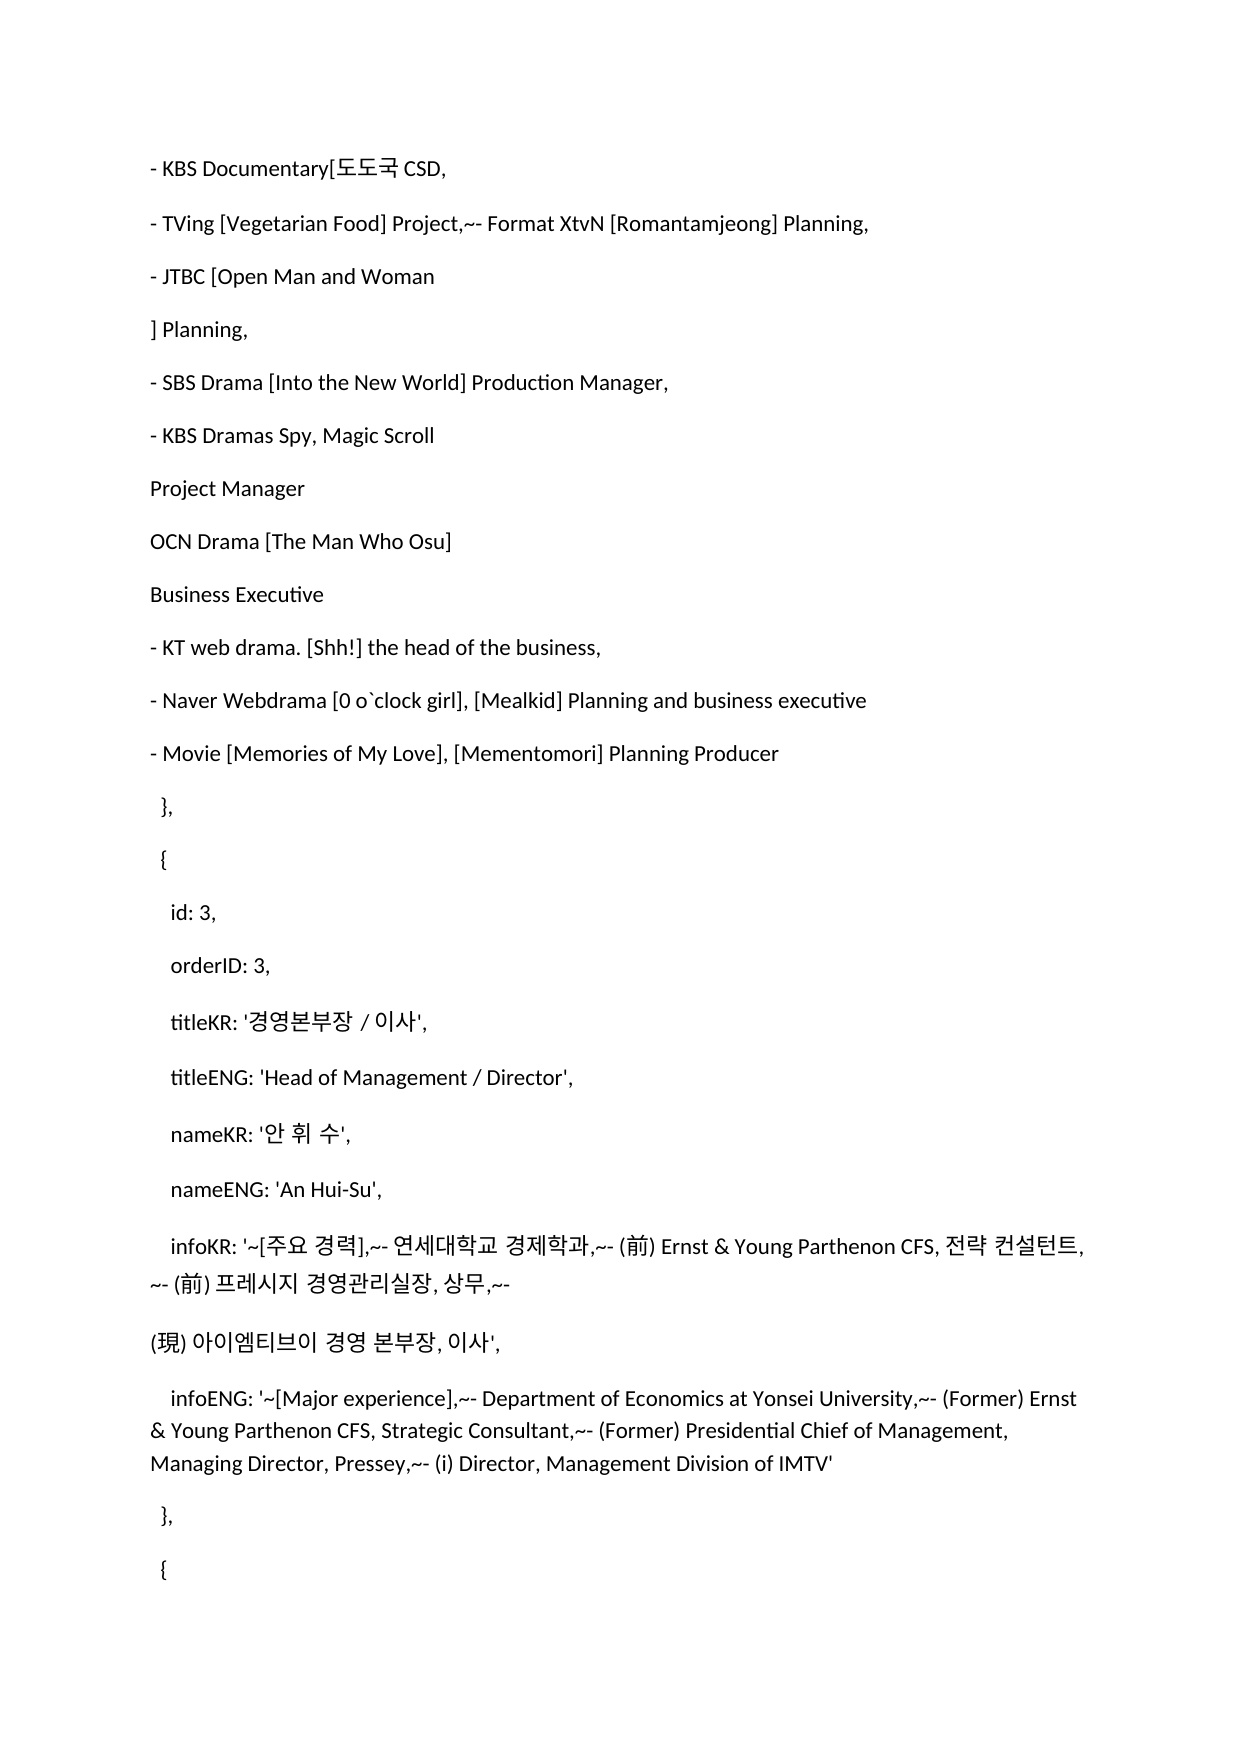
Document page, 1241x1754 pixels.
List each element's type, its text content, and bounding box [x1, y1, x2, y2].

text Business Executive [150, 580, 1090, 608]
text ] Planning, [150, 315, 1090, 343]
text - Naver Webdrama [0 o`clock girl], [Mealkid] Planning and business executive [150, 686, 1090, 714]
text { [150, 845, 1090, 873]
text - TVing [Vegetarian Food] Project,~- Format XtvN [Romantamjeong] Planning, [150, 209, 1090, 237]
text - Movie [Memories of My Love], [Mementomori] Planning Producer [150, 739, 1090, 767]
text id: 3, [150, 898, 1090, 926]
text infoENG: '~[Major experience],~- Department of Economics at Yonsei University,~- (Former) Ernst & Young Parthenon CFS, Strategic Consultant,~- (Former) Presidential Chief of Management, Managing Director, Pressey,~- (i) Director, Management Division of IMTV' [150, 1384, 1090, 1477]
text - KBS Dramas Spy, Magic Scroll [150, 421, 1090, 449]
text titleKR: '경영본부장 / 이사', [150, 1004, 1090, 1037]
text }, [150, 1502, 1090, 1530]
text orderID: 3, [150, 951, 1090, 979]
text - SBS Drama [Into the New World] Production Manager, [150, 368, 1090, 396]
text infoKR: '~[주요 경력],~- 연세대학교 경제학과,~- (前) Ernst & Young Parthenon CFS, 전략 컨설턴트,~- (前) 프레시지 경영관리실장, 상무,~- [150, 1228, 1090, 1299]
text nameKR: '안 휘 수', [150, 1116, 1090, 1149]
text (現) 아이엠티브이 경영 본부장, 이사', [150, 1325, 1090, 1358]
text Project Manager [150, 474, 1090, 502]
text titleENG: 'Head of Management / Director', [150, 1063, 1090, 1091]
text nameENG: 'An Hui-Su', [150, 1175, 1090, 1203]
text }, [150, 792, 1090, 820]
text - KBS Documentary[도도국CSD, [150, 150, 1090, 183]
text { [150, 1555, 1090, 1583]
text - JTBC [Open Man and Woman [150, 262, 1090, 290]
text OCN Drama [The Man Who Osu] [150, 527, 1090, 555]
text - KT web drama. [Shh!] the head of the business, [150, 633, 1090, 661]
